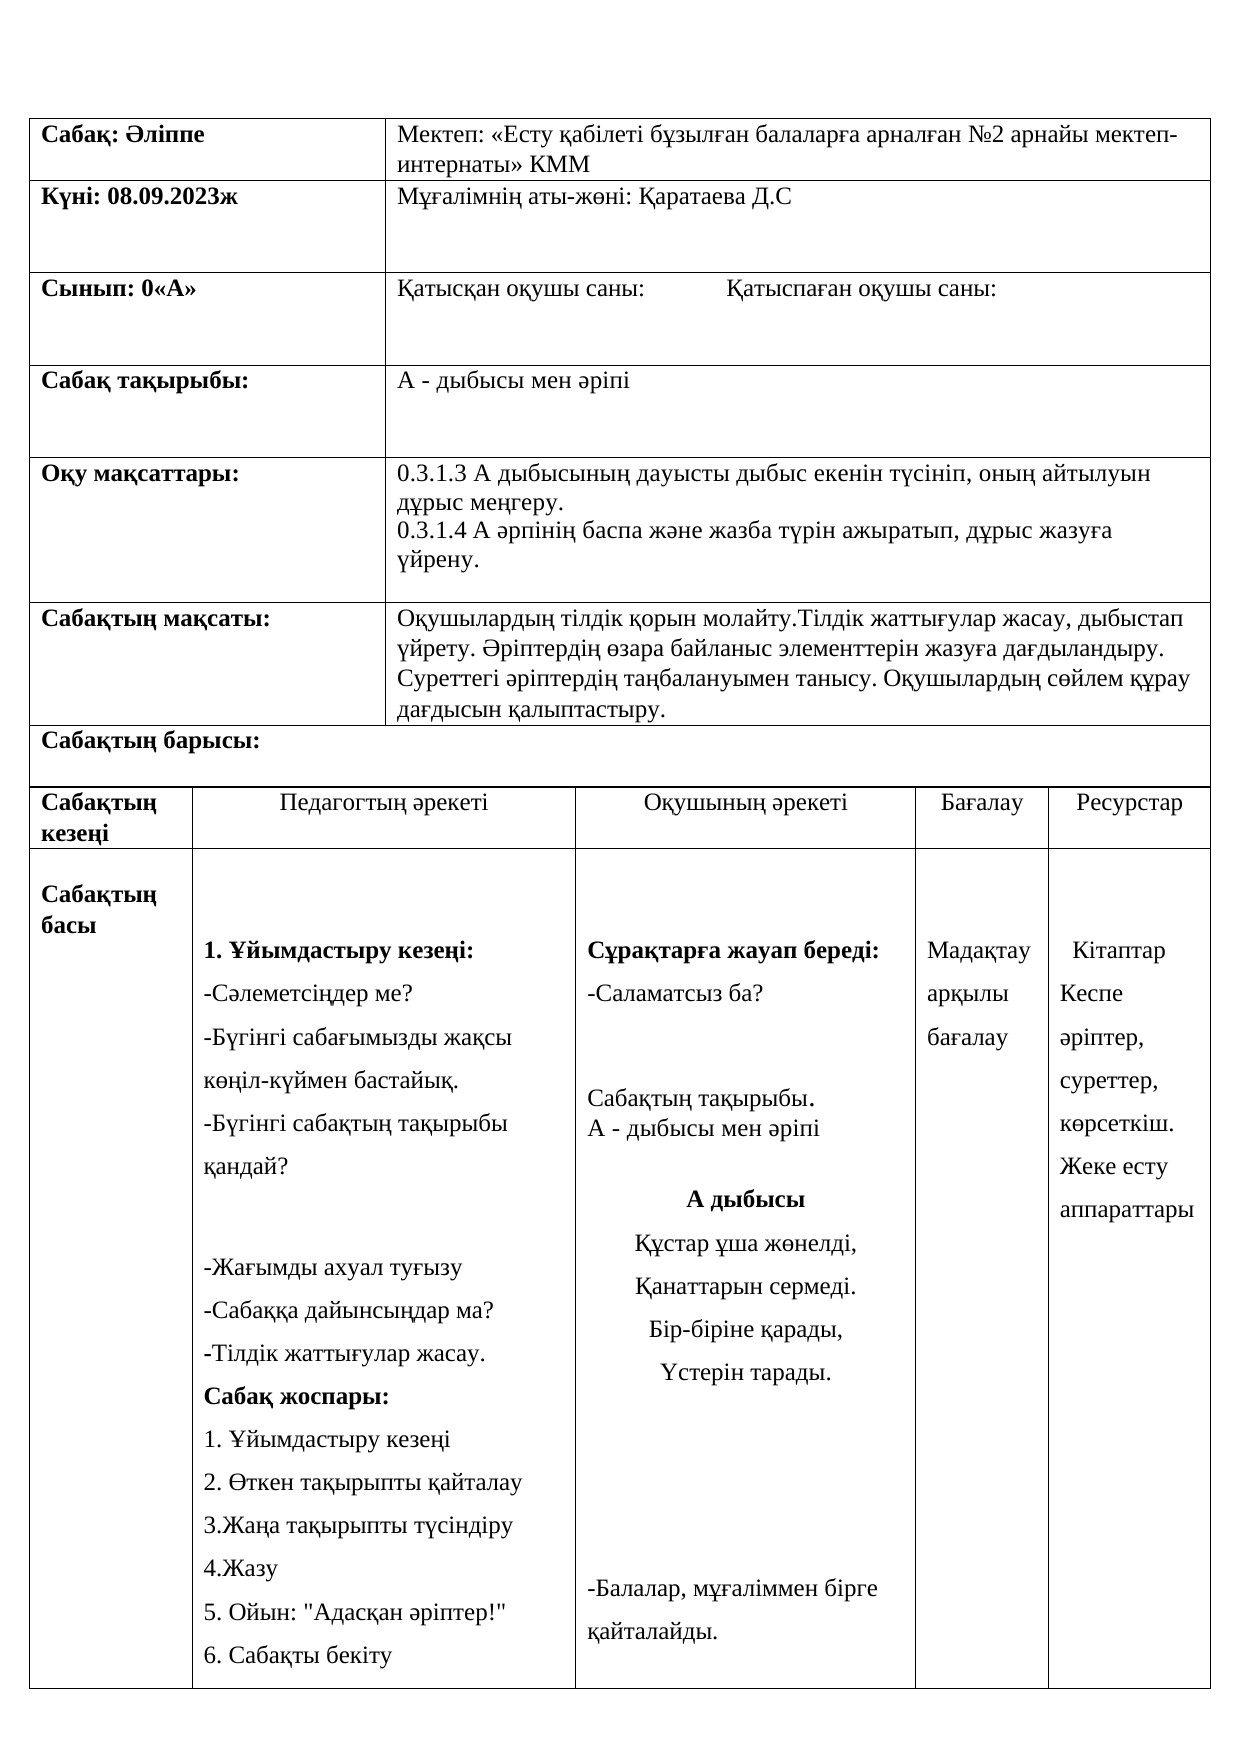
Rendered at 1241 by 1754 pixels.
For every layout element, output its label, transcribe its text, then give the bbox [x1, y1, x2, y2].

table_header Мектеп: «Есту қабілеті бұзылған балаларға арналған №2 арнайы мектеп-интернаты» КММ [386, 119, 1210, 180]
table_header Сабақ: Әліппе [30, 119, 385, 180]
table_cell Күні: 08.09.2023ж [30, 181, 385, 272]
table_cell Сабақтың мақсаты: [30, 603, 385, 724]
table_cell Сабақ тақырыбы: [30, 366, 385, 457]
table_cell Сабақтың басы [30, 849, 192, 1688]
table_cell Қатысқан оқушы саны: Қатыспаған оқушы саны: [386, 273, 1210, 364]
table_cell Мадақтау арқылы бағалау [916, 849, 1048, 1688]
table_cell 0.3.1.3 А дыбысының дауысты дыбыс екенін түсініп, оның айтылуын дұрыс меңгеру. 0.3.1.4 А әрпінің баспа және жазба түрін ажыратып, дұрыс жазуға үйрену. [386, 458, 1210, 602]
table_cell Ресурстар [1049, 788, 1210, 848]
table_cell Сабақтың барысы: [30, 726, 1210, 786]
table_cell Педагогтың әрекеті [193, 788, 575, 848]
table_cell Мұғалімнің аты-жөні: Қаратаева Д.С [386, 181, 1210, 272]
table_cell Бағалау [916, 788, 1048, 848]
table_cell А - дыбысы мен әріпі [386, 366, 1210, 457]
table_cell Кітаптар Кеспе әріптер, суреттер, көрсеткіш. Жеке есту аппараттары [1049, 849, 1210, 1688]
table_cell Оқу мақсаттары: [30, 458, 385, 602]
table_cell Сынып: 0«А» [30, 273, 385, 364]
table_cell Оқушылардың тілдік қорын молайту.Тілдік жаттығулар жасау, дыбыстап үйрету. Әріптердің өзара байланыс элементтерін жазуға дағдыландыру. Суреттегі әріптердің таңбалануымен танысу. Оқушылардың сөйлем құрау дағдысын қалыптастыру. [386, 603, 1210, 724]
table_cell Оқушының әрекеті [576, 788, 915, 848]
table_cell Сабақтың кезеңі [30, 788, 192, 848]
